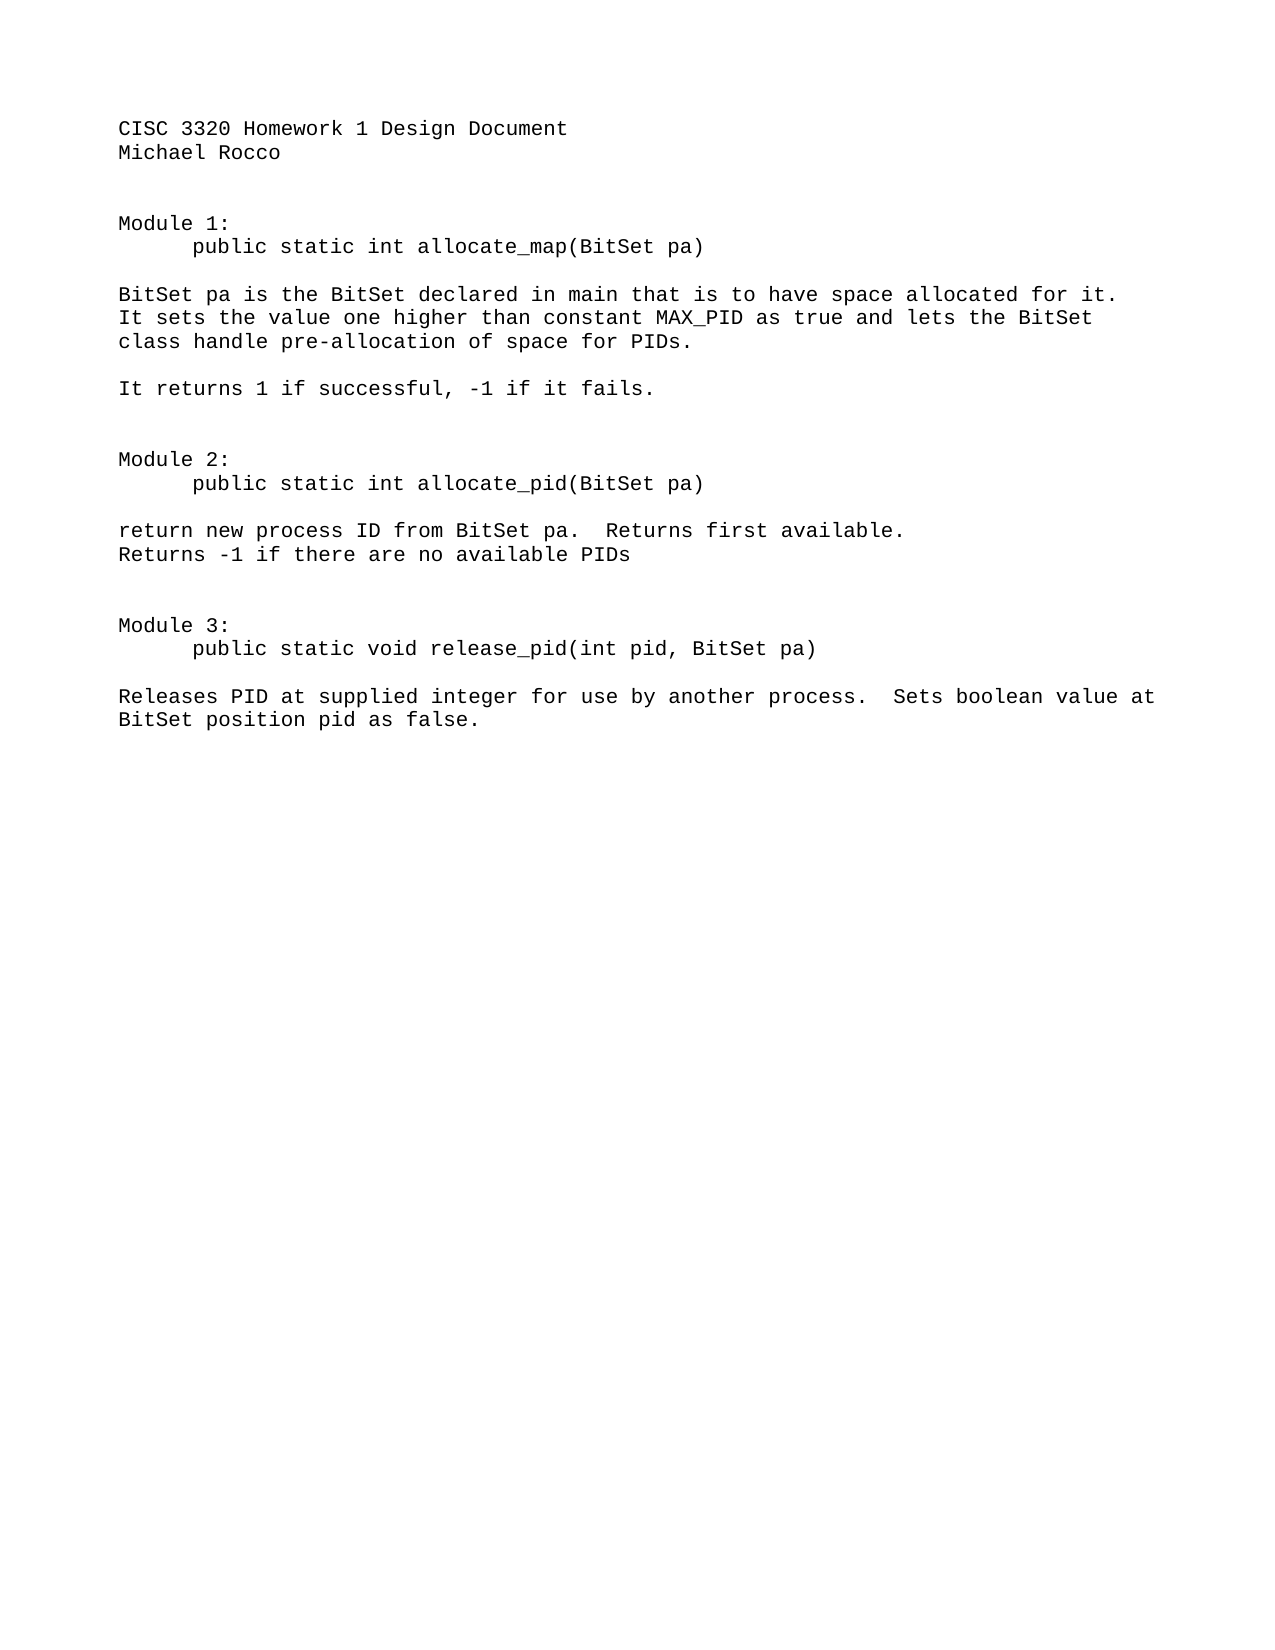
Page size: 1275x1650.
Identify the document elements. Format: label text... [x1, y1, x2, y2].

text return new process ID from BitSet pa. Returns first available. [118, 520, 1157, 544]
text public static int allocate_map(BitSet pa) [118, 236, 1157, 260]
text Module 3: [118, 615, 1157, 638]
text It sets the value one higher than constant MAX_PID as true and lets the BitSet class handle pre-allocation of space for PIDs. [118, 307, 1157, 354]
text It returns 1 if successful, -1 if it fails. [118, 378, 1157, 402]
text Michael Rocco [118, 142, 1157, 165]
text Releases PID at supplied integer for use by another process. Sets boolean value at BitSet position pid as false. [118, 686, 1157, 733]
text public static void release_pid(int pid, BitSet pa) [118, 638, 1157, 662]
text CISC 3320 Homework 1 Design Document [118, 118, 1157, 142]
text Module 1: [118, 213, 1157, 236]
text BitSet pa is the BitSet declared in main that is to have space allocated for it. [118, 284, 1157, 307]
text Returns -1 if there are no available PIDs [118, 544, 1157, 567]
text public static int allocate_pid(BitSet pa) [118, 473, 1157, 496]
text Module 2: [118, 449, 1157, 473]
